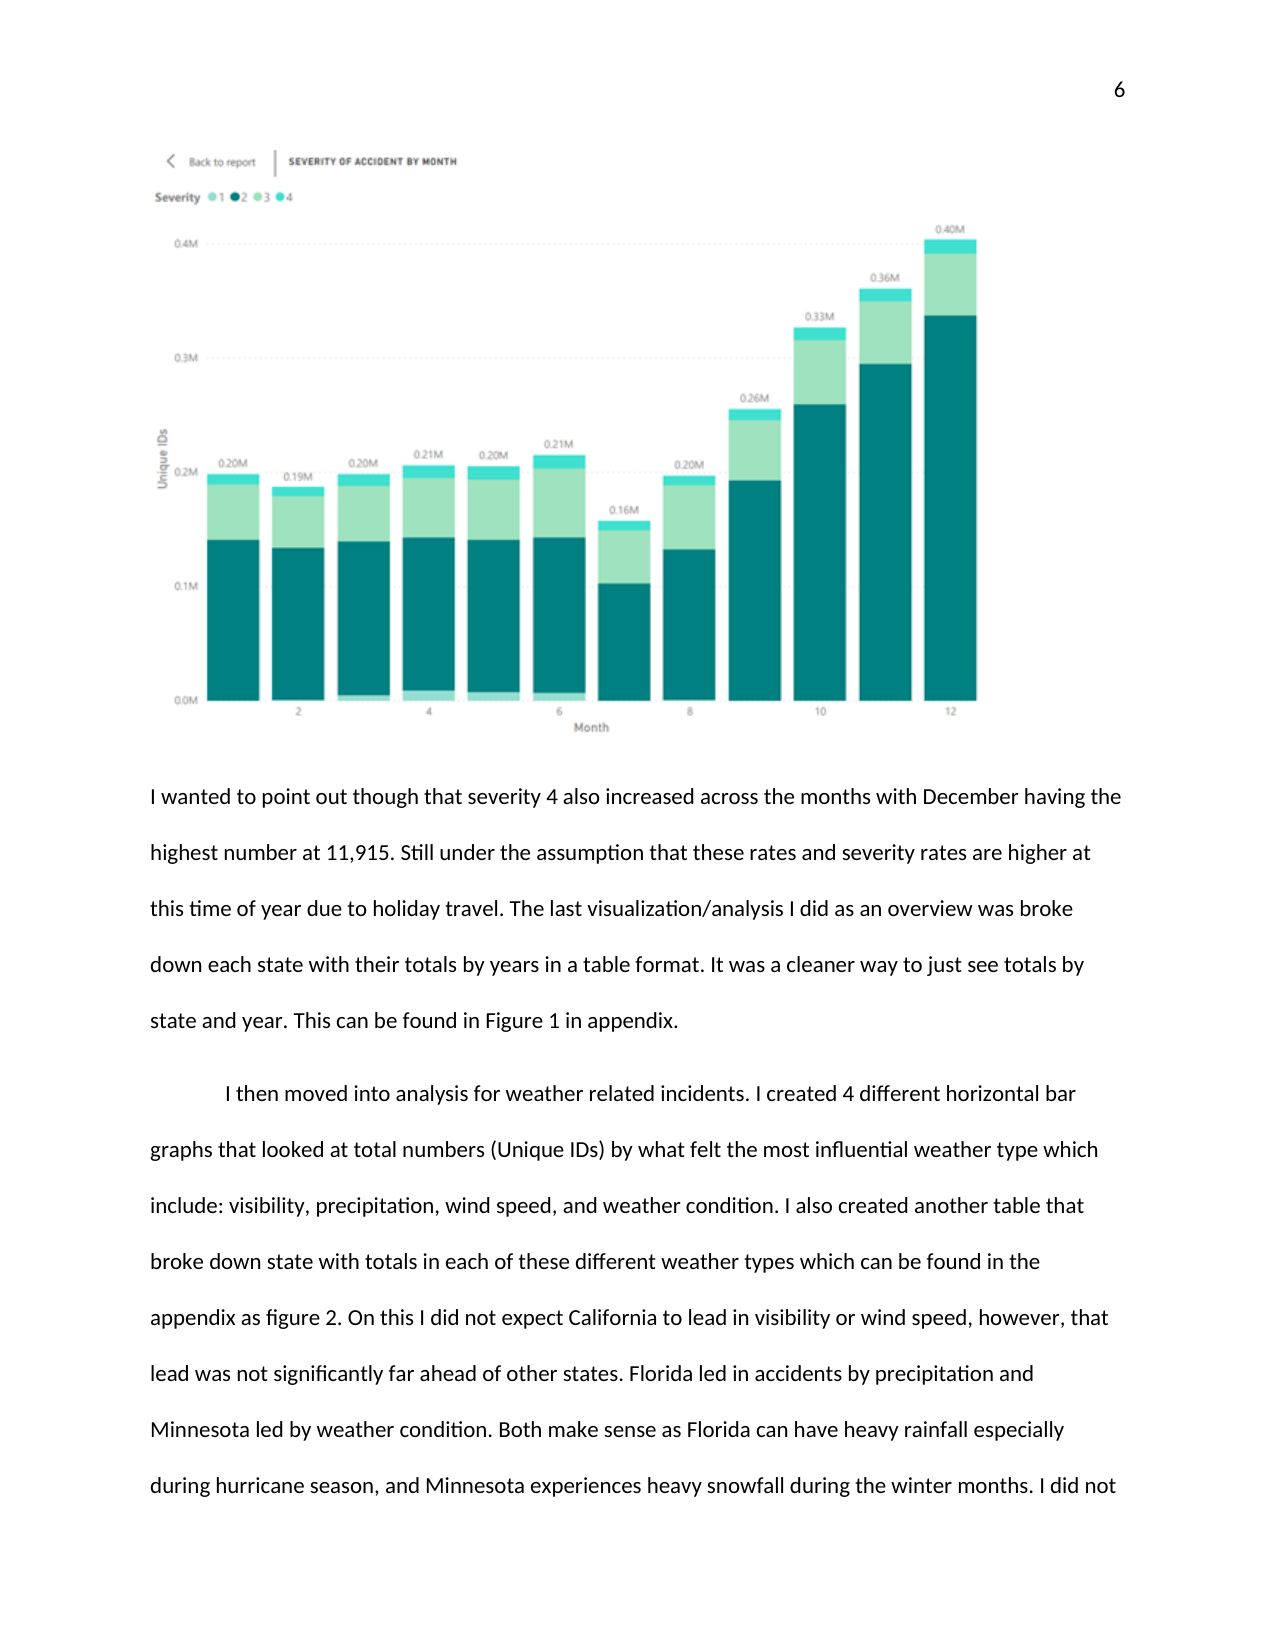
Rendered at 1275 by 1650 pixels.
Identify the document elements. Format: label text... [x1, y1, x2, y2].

picture [150, 150, 997, 738]
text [150, 1079, 1125, 1499]
text I wanted to point out though that severity 4 also increased across the months with December having the highest number at 11,915. Still under the assumption that these rates and severity rates are higher at this time of year due to holiday travel. The last visualization/analysis I did as an overview was broke down each state with their totals by years in a table format. It was a cleaner way to just see totals by state and year. This can be found in Figure 1 in appendix. [150, 782, 1125, 1034]
